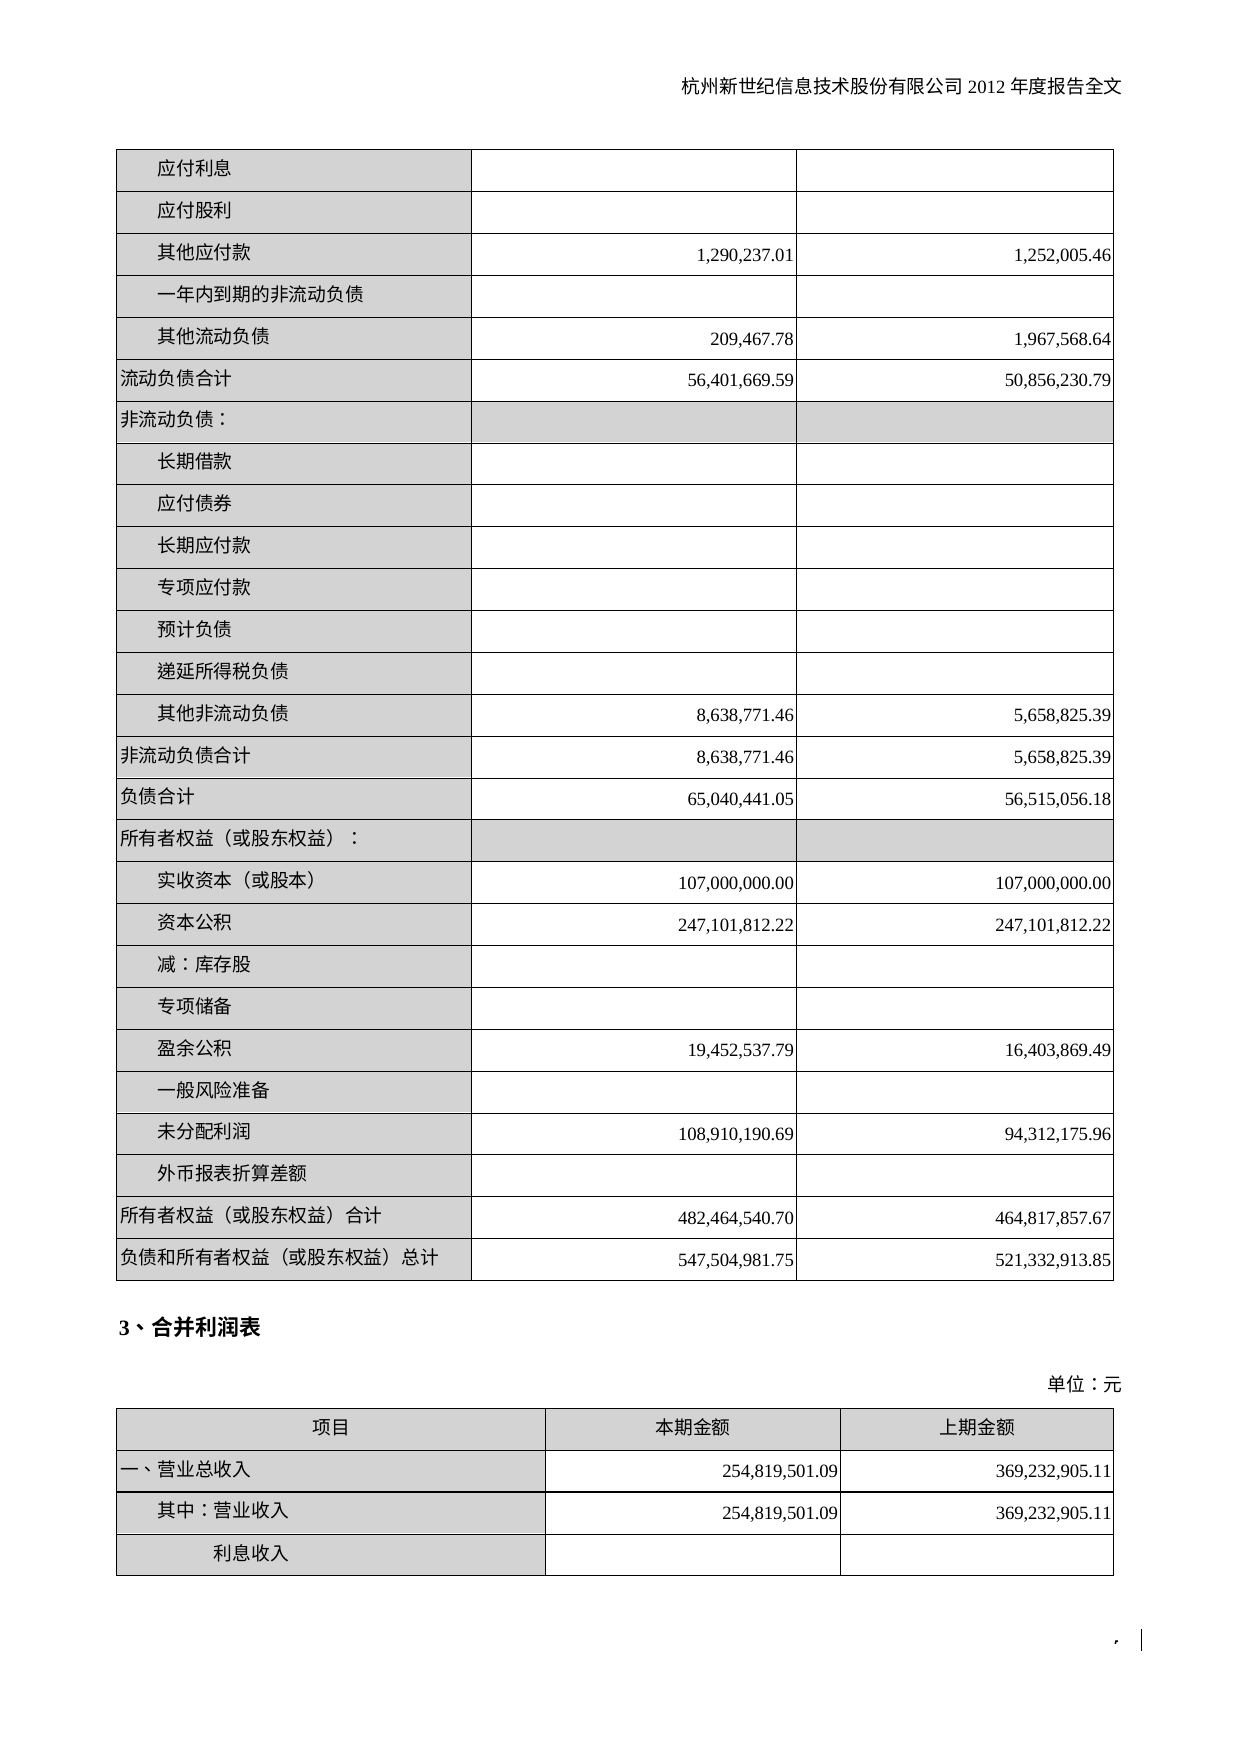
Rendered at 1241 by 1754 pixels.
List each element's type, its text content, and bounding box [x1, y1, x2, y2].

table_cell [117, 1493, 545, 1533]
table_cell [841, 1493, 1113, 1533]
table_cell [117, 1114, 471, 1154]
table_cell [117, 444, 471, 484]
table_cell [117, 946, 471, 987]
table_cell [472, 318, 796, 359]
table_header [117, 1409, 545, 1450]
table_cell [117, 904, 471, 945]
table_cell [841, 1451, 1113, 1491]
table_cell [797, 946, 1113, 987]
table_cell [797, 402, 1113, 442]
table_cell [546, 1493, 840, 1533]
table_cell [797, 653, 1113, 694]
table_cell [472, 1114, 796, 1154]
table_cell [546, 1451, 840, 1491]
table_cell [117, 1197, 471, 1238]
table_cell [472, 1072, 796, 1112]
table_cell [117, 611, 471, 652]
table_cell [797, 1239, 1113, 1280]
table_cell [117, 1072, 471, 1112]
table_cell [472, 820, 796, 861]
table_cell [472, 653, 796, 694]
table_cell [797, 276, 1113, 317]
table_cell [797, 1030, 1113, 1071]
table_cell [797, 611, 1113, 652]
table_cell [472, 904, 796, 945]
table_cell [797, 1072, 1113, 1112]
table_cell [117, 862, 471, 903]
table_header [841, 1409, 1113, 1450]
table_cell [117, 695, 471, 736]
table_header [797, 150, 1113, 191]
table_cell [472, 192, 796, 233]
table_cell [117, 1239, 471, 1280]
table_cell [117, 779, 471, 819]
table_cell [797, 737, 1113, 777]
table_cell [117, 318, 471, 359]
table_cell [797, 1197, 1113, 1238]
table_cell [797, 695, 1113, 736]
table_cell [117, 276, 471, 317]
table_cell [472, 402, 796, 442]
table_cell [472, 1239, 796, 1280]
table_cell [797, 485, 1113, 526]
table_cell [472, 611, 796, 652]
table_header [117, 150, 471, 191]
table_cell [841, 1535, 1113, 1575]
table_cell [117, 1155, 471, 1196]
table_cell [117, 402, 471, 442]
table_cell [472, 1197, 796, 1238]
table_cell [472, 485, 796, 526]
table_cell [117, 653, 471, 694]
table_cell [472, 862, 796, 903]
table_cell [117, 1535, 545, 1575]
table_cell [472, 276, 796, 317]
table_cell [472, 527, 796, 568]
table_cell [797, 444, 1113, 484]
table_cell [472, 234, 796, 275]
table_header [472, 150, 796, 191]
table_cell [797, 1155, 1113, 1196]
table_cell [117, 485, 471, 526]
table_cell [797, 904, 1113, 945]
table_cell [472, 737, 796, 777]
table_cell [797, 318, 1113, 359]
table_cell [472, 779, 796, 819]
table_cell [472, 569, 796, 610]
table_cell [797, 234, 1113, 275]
text 单位：元 [106, 1371, 1122, 1396]
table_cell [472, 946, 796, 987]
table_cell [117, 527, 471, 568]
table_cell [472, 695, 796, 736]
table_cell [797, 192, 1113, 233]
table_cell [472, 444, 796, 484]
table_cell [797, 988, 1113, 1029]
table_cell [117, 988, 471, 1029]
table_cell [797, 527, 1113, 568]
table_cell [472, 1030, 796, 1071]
text 3、合并利润表 [119, 1307, 1124, 1342]
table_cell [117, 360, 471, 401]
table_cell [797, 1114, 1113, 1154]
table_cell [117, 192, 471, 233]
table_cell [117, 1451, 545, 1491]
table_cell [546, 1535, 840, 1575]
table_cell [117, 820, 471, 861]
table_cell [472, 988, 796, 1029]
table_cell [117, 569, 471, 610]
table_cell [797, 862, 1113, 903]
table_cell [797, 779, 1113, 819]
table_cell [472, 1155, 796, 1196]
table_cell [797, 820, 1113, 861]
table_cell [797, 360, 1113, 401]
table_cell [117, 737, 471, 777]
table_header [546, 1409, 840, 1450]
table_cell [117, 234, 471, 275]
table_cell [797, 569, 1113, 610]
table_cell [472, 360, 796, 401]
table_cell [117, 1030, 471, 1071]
